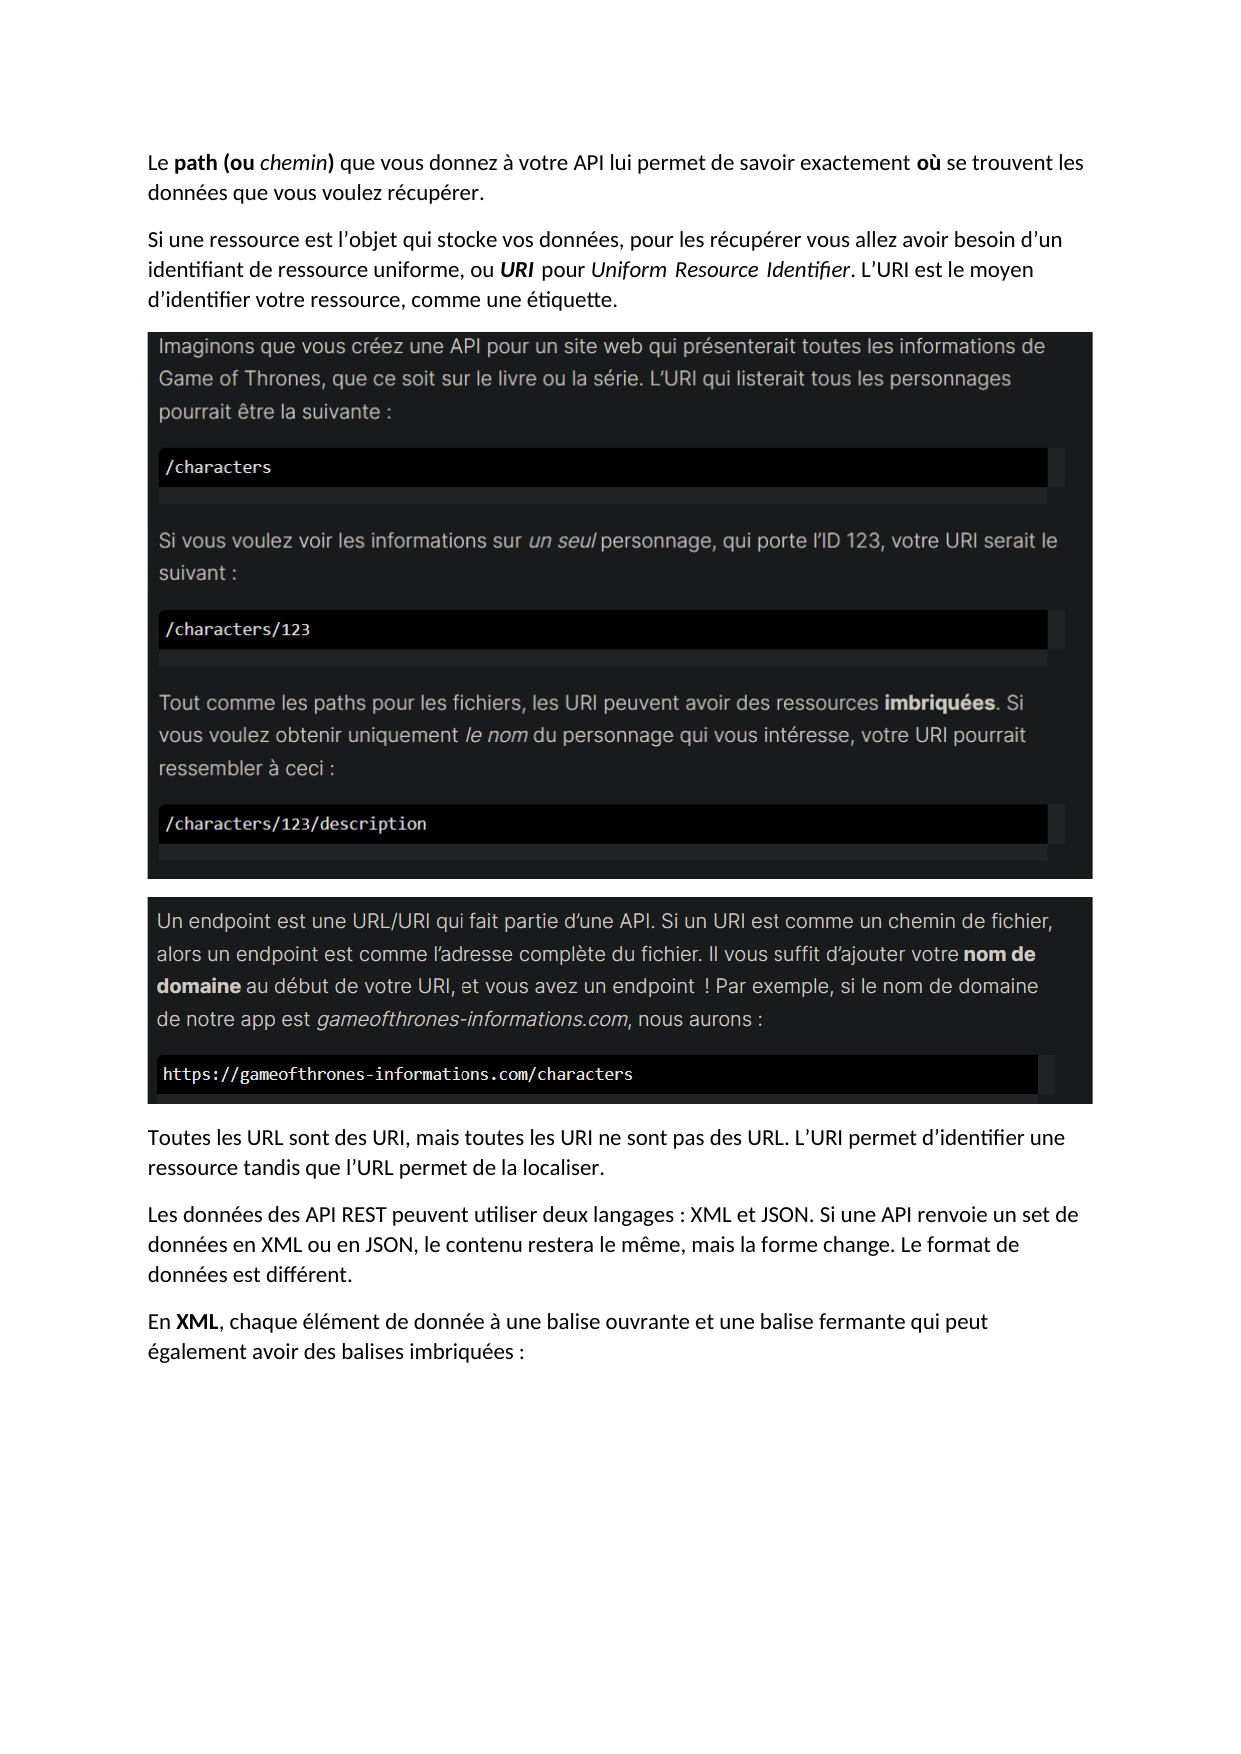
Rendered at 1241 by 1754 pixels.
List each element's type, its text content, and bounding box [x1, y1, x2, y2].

text Toutes les URL sont des URI, mais toutes les URI ne sont pas des URL. L’URI permet d’identifier une ressource tandis que l’URL permet de la localiser. [148, 1123, 1093, 1181]
text Si une ressource est l’objet qui stocke vos données, pour les récupérer vous allez avoir besoin d’un identifiant de ressource uniforme, ou URI pour Uniform Resource Identifier. L’URI est le moyen d’identifier votre ressource, comme une étiquette. [148, 225, 1093, 313]
picture [147, 897, 1093, 1104]
text Le path (ou chemin) que vous donnez à votre API lui permet de savoir exactement où se trouvent les données que vous voulez récupérer. [148, 148, 1093, 206]
picture [147, 332, 1093, 879]
text En XML, chaque élément de donnée à une balise ouvrante et une balise fermante qui peut également avoir des balises imbriquées : [148, 1307, 1093, 1365]
text Les données des API REST peuvent utiliser deux langages : XML et JSON. Si une API renvoie un set de données en XML ou en JSON, le contenu restera le même, mais la forme change. Le format de données est différent. [148, 1200, 1093, 1288]
